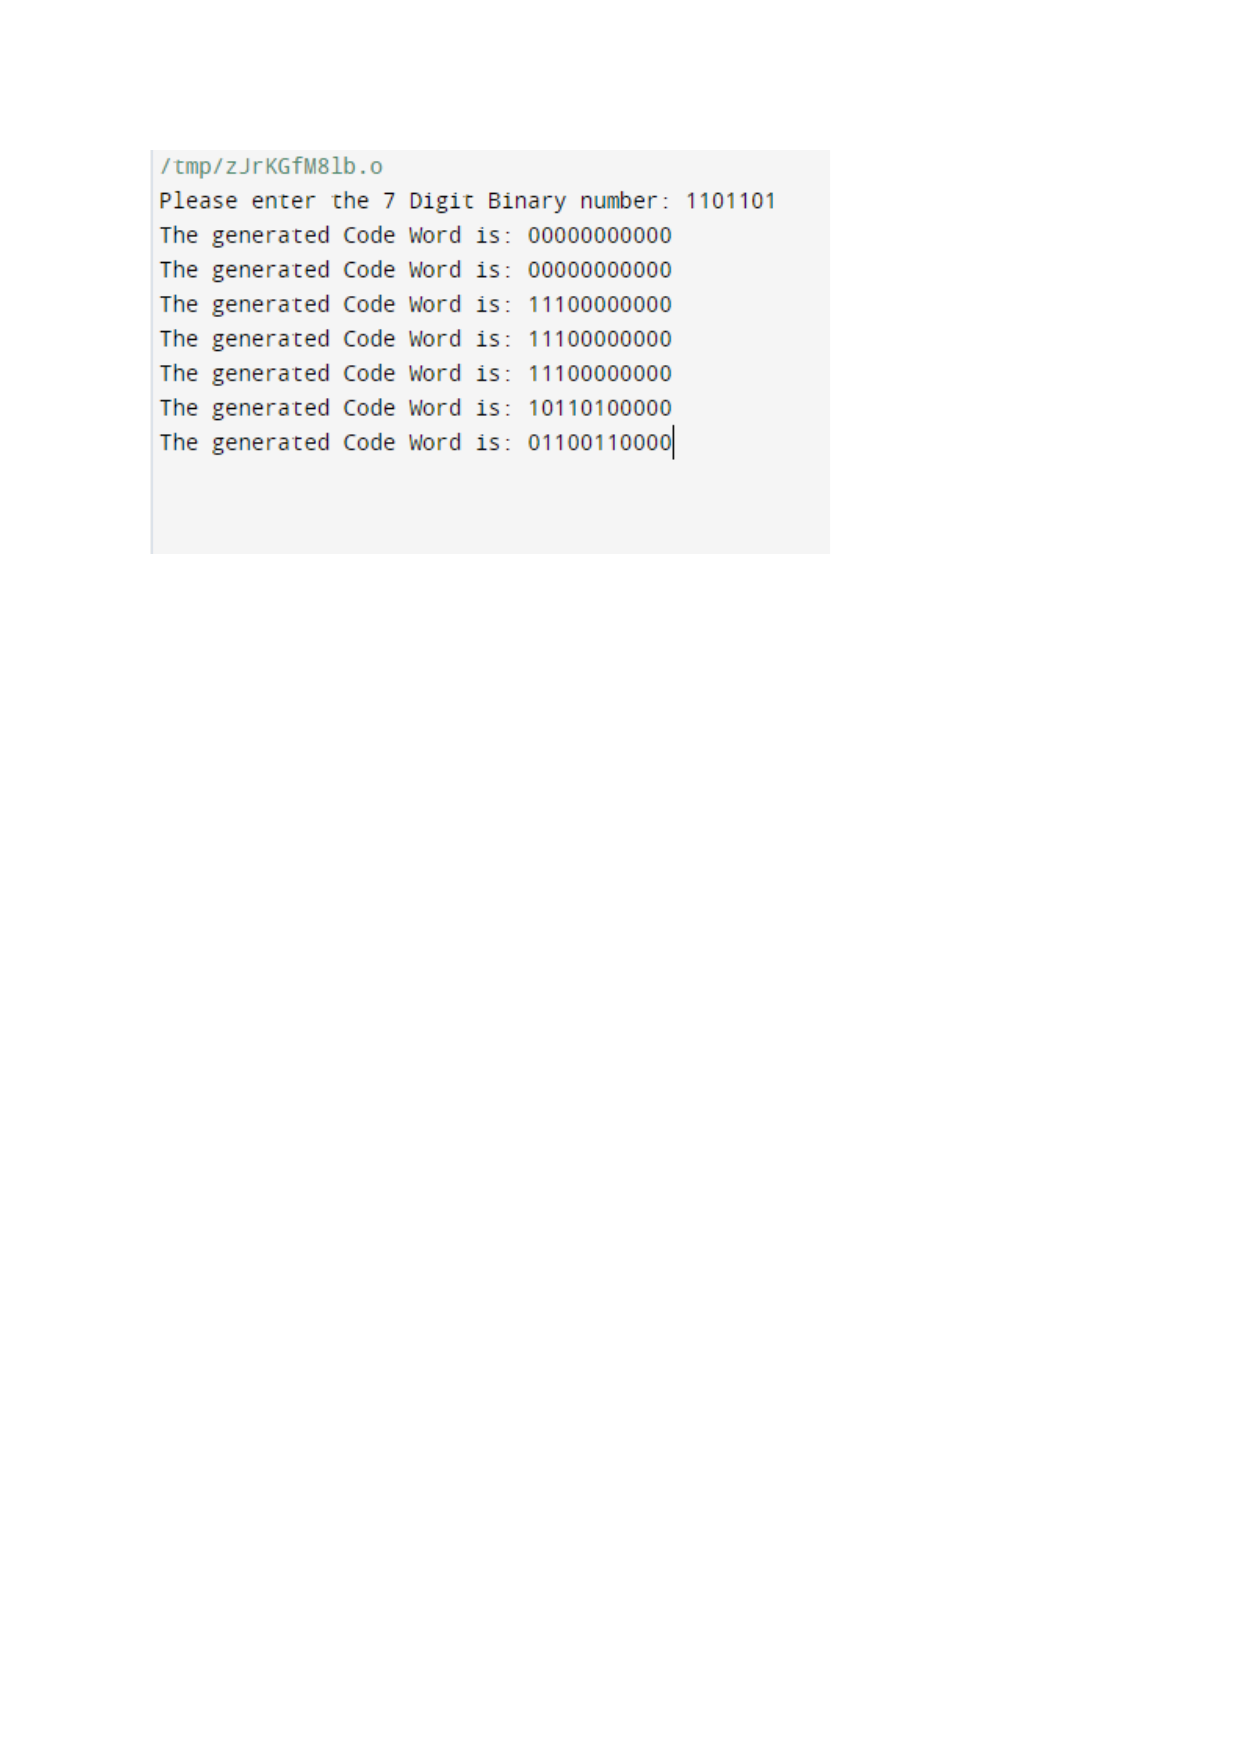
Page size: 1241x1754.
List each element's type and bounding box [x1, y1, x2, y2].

picture [150, 150, 830, 554]
